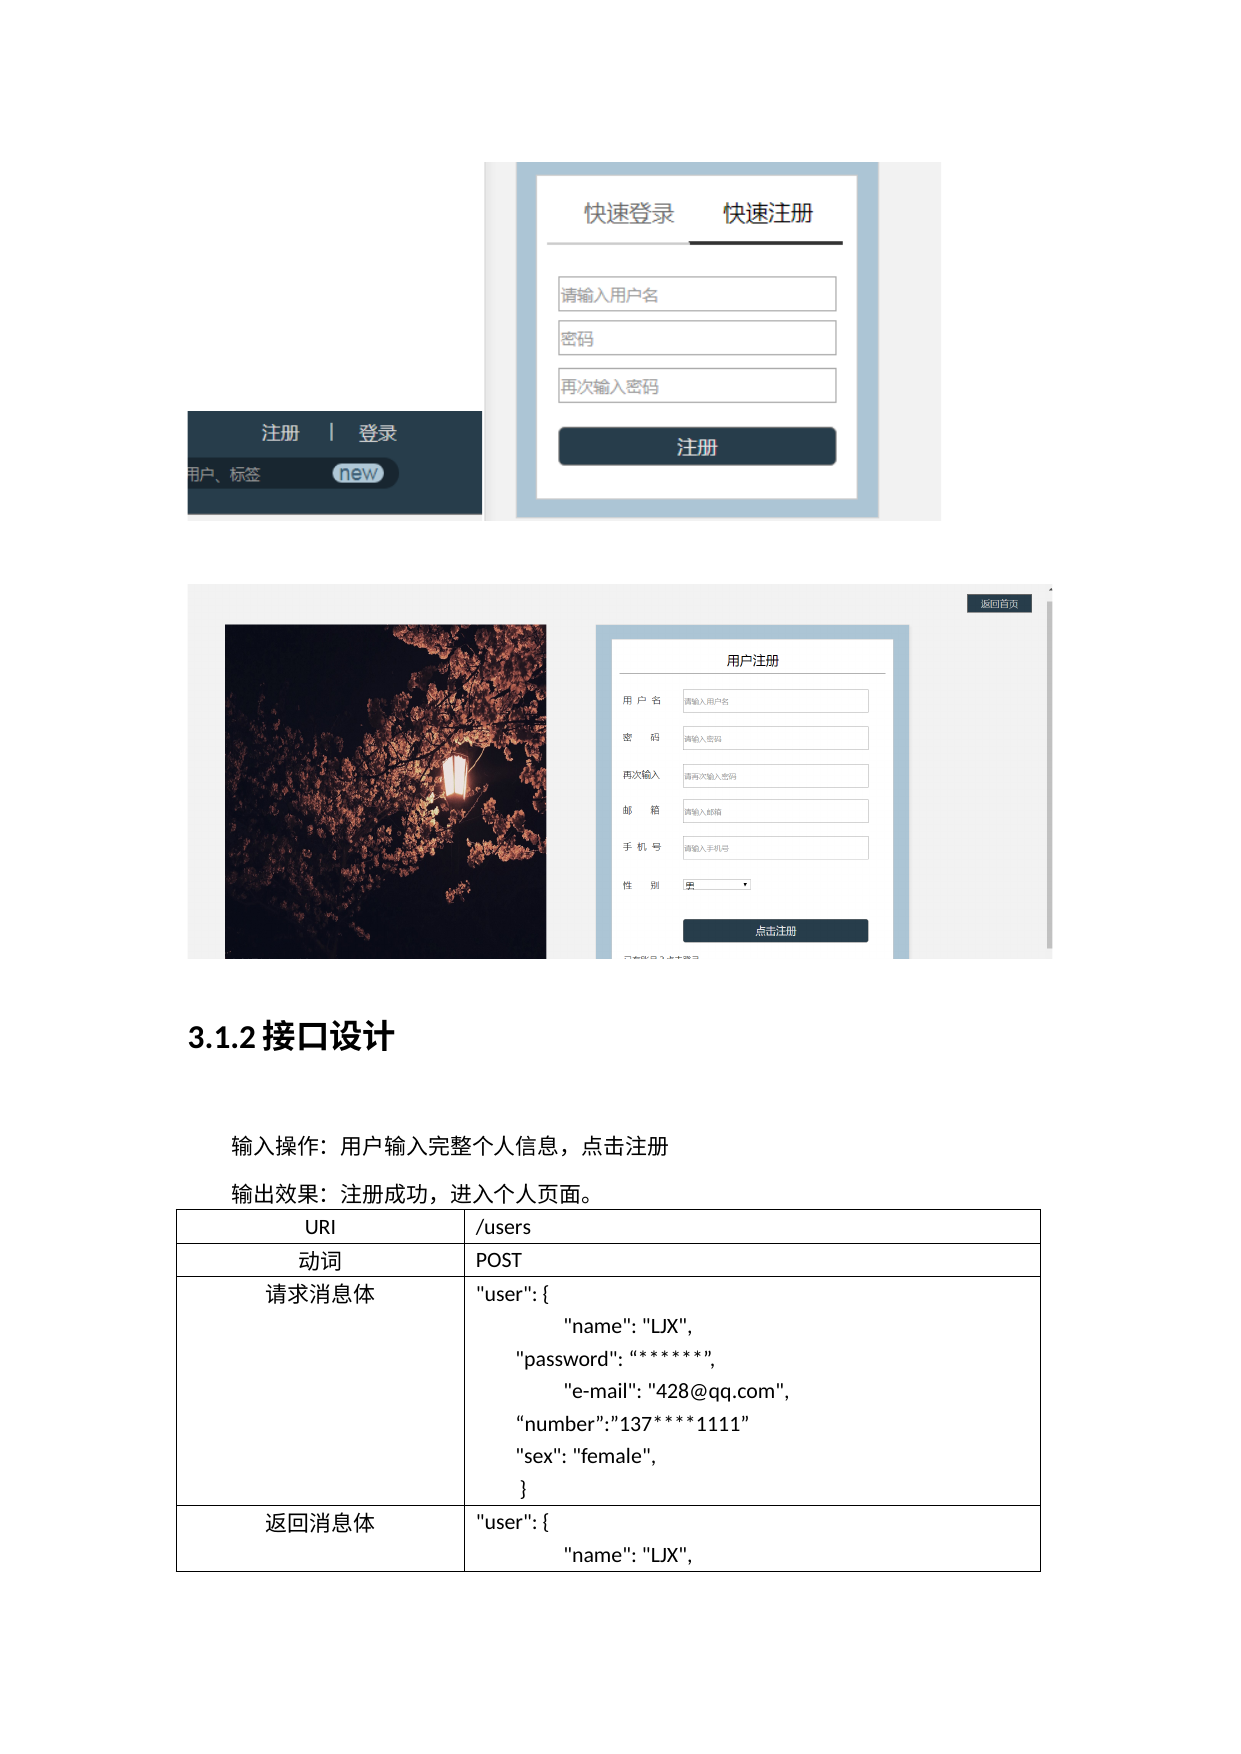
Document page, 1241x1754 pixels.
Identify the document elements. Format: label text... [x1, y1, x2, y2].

table_header /users [465, 1210, 1040, 1242]
text 输入操作：用户输入完整个人信息，点击注册 [187, 1128, 1053, 1161]
picture [187, 584, 1053, 959]
picture [187, 162, 942, 521]
table_header URI [177, 1210, 464, 1242]
table_cell POST [465, 1244, 1040, 1276]
table_cell 返回消息体 [177, 1506, 464, 1571]
subtitle 3.1.2接口设计 [187, 1002, 1053, 1067]
table_cell 请求消息体 [177, 1277, 464, 1504]
text 输出效果：注册成功，进入个人页面。 [187, 1176, 1053, 1209]
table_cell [465, 1506, 1040, 1571]
table_cell 动词 [177, 1244, 464, 1276]
table_cell "user": { "name": "LJX", "password": “******”, "e-mail": "428@qq.com", “number”:”137****1111” "sex": "female", } [465, 1277, 1040, 1504]
